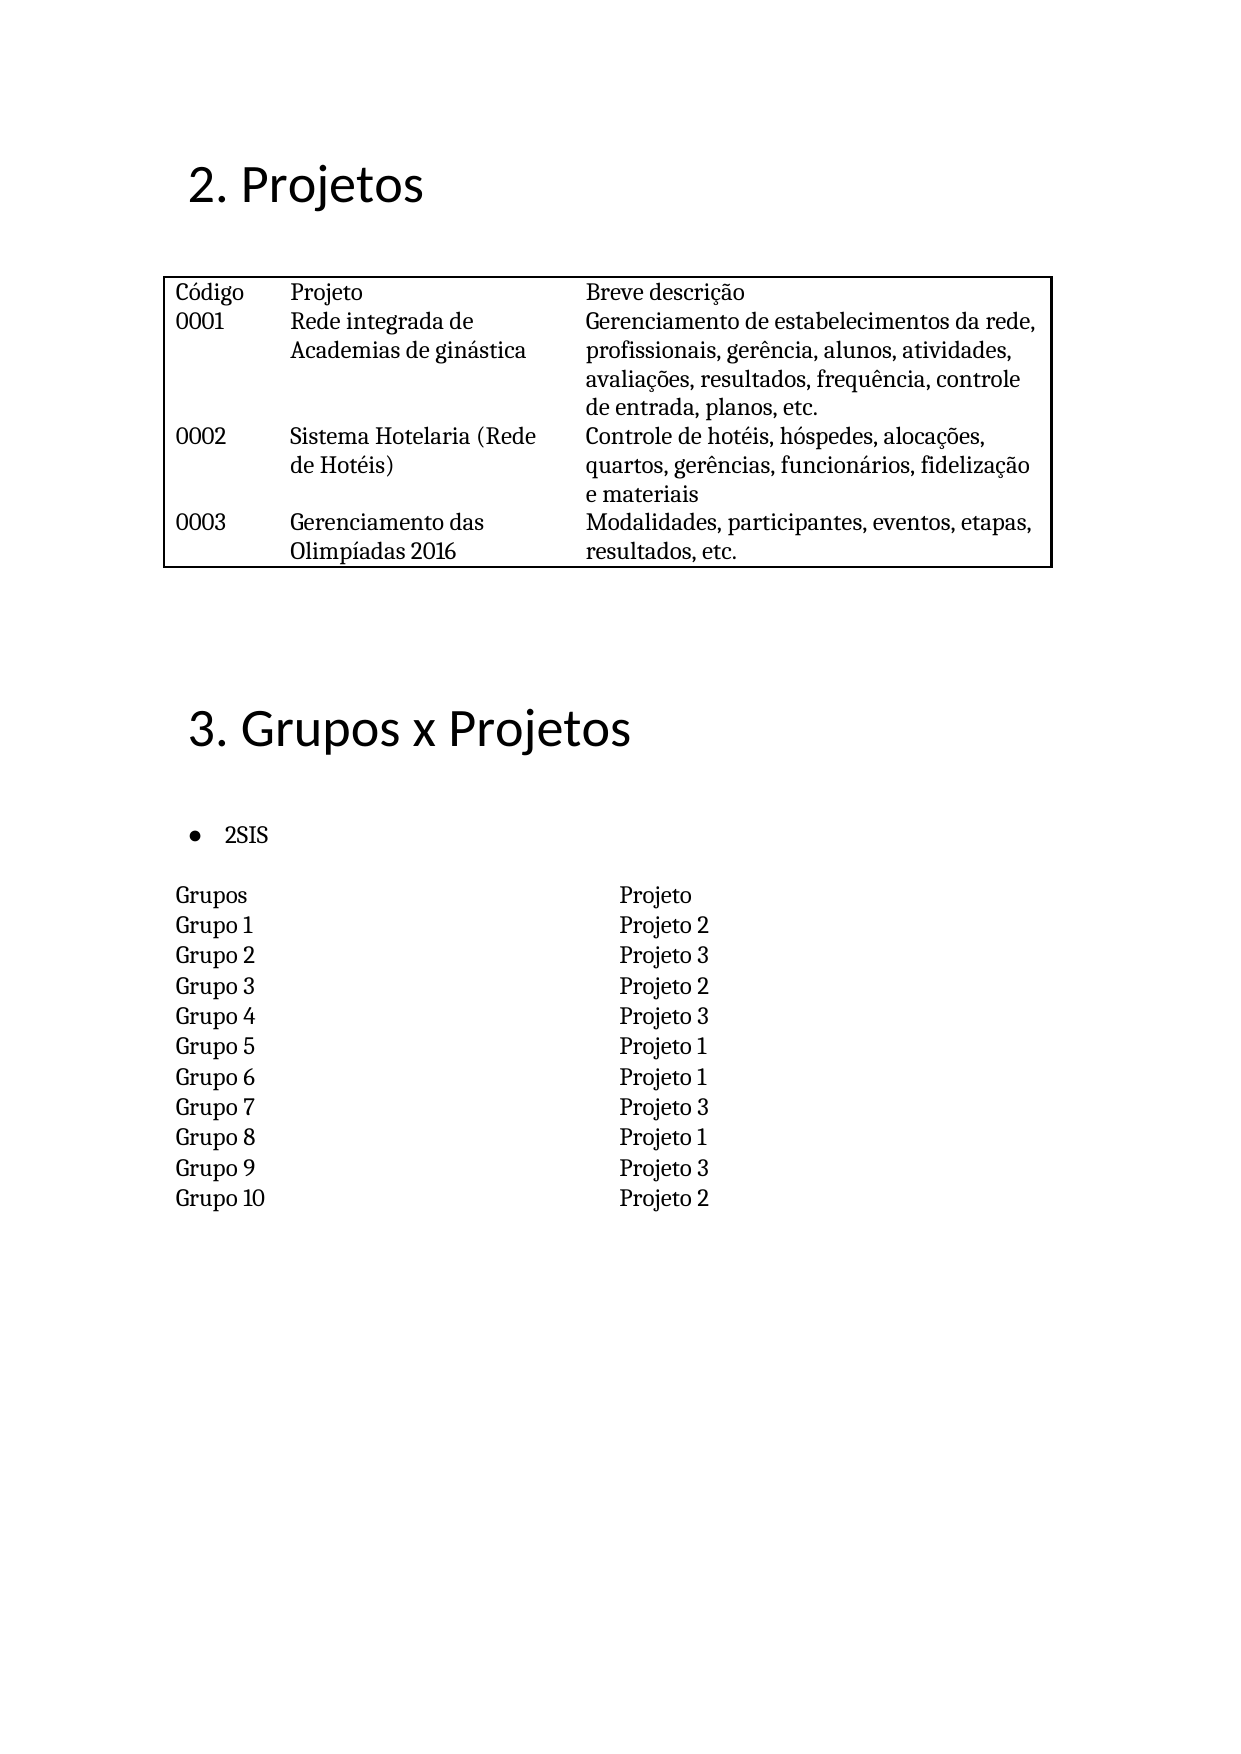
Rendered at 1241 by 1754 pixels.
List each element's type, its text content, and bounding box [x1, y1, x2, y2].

table_cell Projeto 2 [609, 911, 1050, 940]
table_header Projeto [279, 278, 574, 307]
table_cell Grupo 5 [165, 1032, 607, 1061]
table_cell Projeto 3 [609, 1002, 1050, 1031]
table_cell Projeto 2 [609, 1184, 1050, 1212]
table_header Código [165, 278, 279, 307]
table_cell Projeto 3 [609, 1093, 1050, 1122]
table_header Projeto [609, 881, 1050, 909]
table_cell Grupo 7 [165, 1093, 607, 1122]
table_cell Projeto 3 [609, 941, 1050, 970]
table_cell Grupo 3 [165, 972, 607, 1000]
table_cell Gerenciamento das Olimpíadas 2016 [279, 508, 574, 566]
table_cell Projeto 1 [609, 1123, 1050, 1152]
table_cell Grupo 8 [165, 1123, 607, 1152]
table_cell 0002 [165, 422, 279, 508]
table_header Breve descrição [574, 278, 1050, 307]
table_cell Projeto 1 [609, 1063, 1050, 1091]
table_cell 0001 [165, 307, 279, 422]
table_cell Projeto 3 [609, 1153, 1050, 1182]
table_cell Gerenciamento de estabelecimentos da rede, profissionais, gerência, alunos, atividades, avaliações, resultados, frequência, controle de entrada, planos, etc. [574, 307, 1050, 422]
table_cell Controle de hotéis, hóspedes, alocações, quartos, gerências, funcionários, fidelização e materiais [574, 422, 1050, 508]
table_cell Rede integrada de Academias de ginástica [279, 307, 574, 422]
title 2. Projetos [187, 150, 1053, 216]
table_cell Projeto 1 [609, 1032, 1050, 1061]
table_cell Grupo 10 [165, 1184, 607, 1212]
table_header Grupos [165, 881, 607, 909]
table_cell Sistema Hotelaria (Rede de Hotéis) [279, 422, 574, 508]
table_cell Grupo 1 [165, 911, 607, 940]
table_cell Grupo 6 [165, 1063, 607, 1091]
table_cell Grupo 2 [165, 941, 607, 970]
table_cell Grupo 9 [165, 1153, 607, 1182]
table_cell Grupo 4 [165, 1002, 607, 1031]
list 2SIS [187, 820, 1053, 850]
title 3. Grupos x Projetos [187, 694, 1053, 760]
table_cell Projeto 2 [609, 972, 1050, 1000]
table_cell 0003 [165, 508, 279, 566]
table_cell Modalidades, participantes, eventos, etapas, resultados, etc. [574, 508, 1050, 566]
